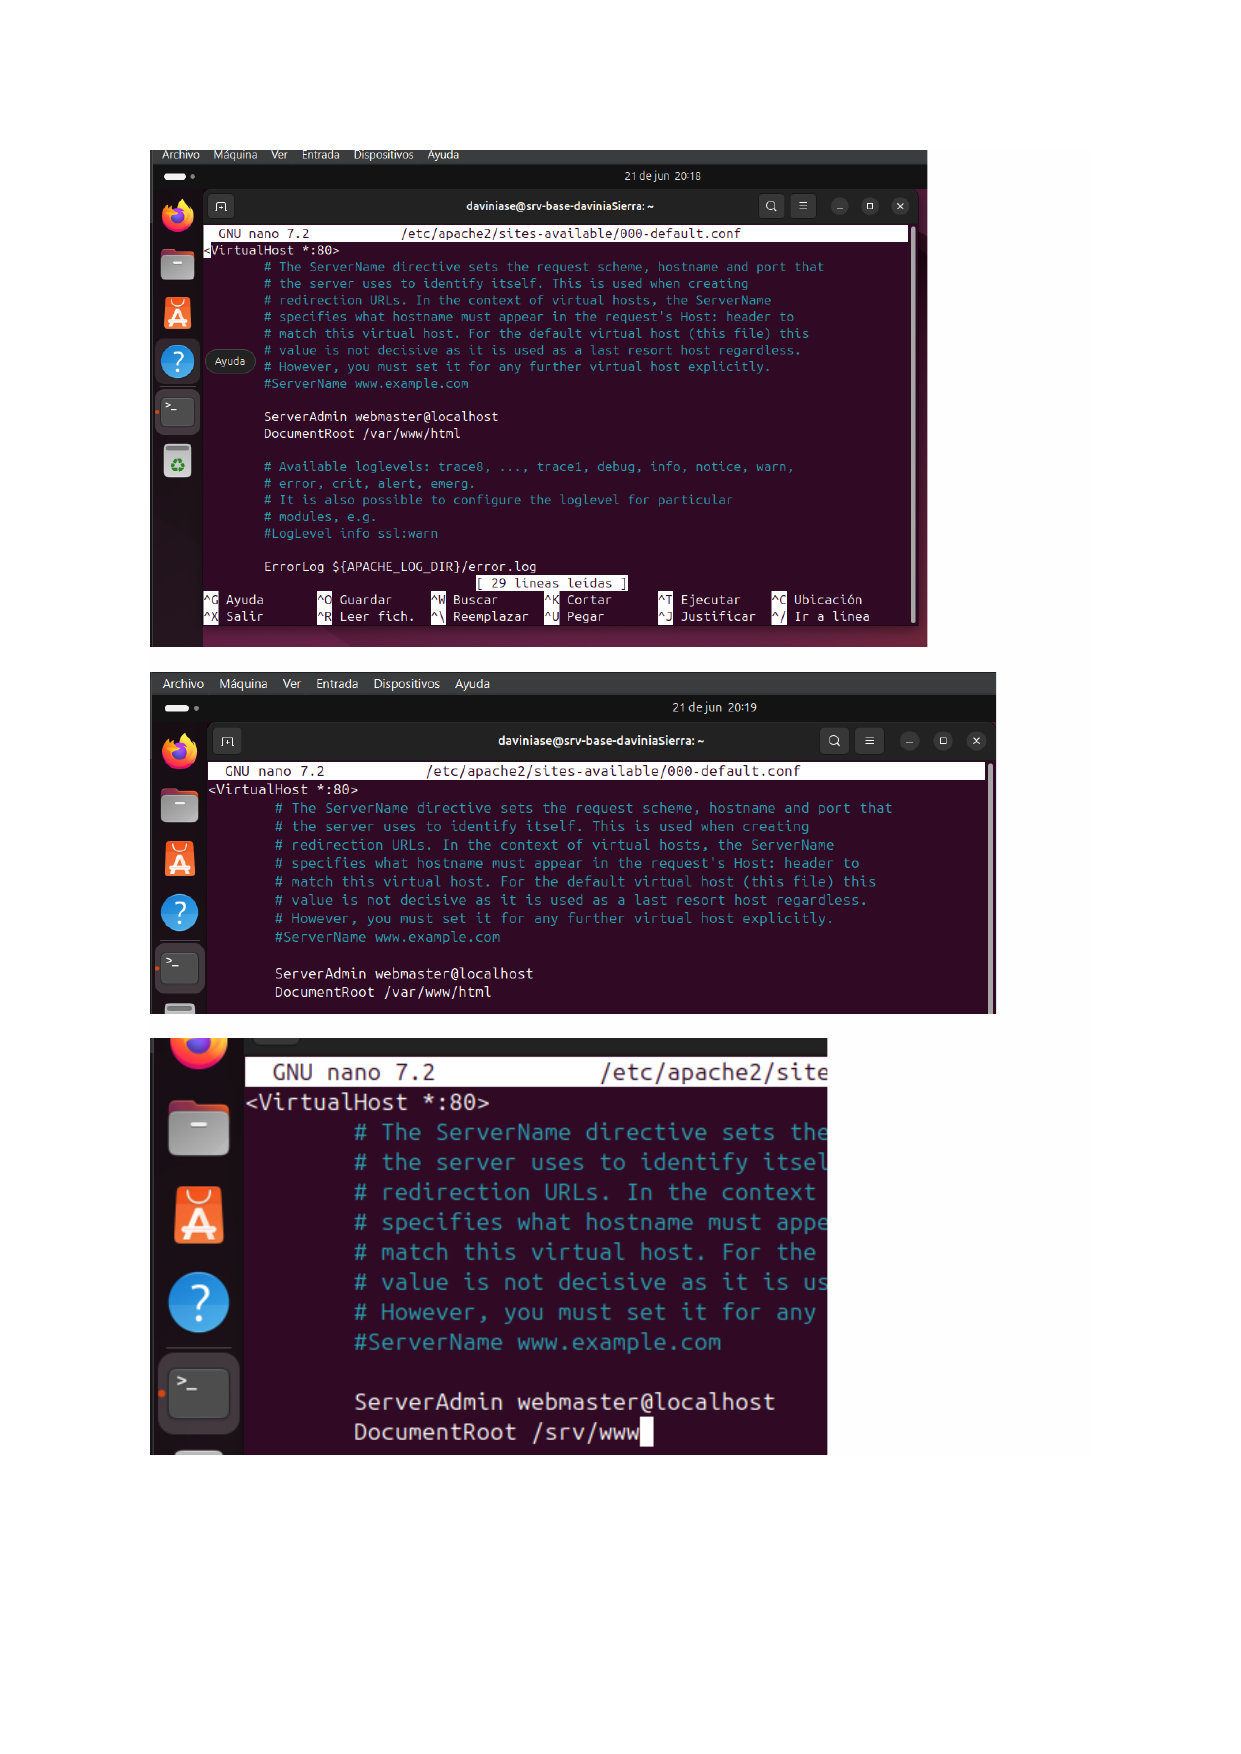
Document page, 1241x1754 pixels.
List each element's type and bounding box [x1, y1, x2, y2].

picture [150, 150, 928, 647]
picture [150, 1038, 828, 1455]
picture [150, 672, 997, 1014]
